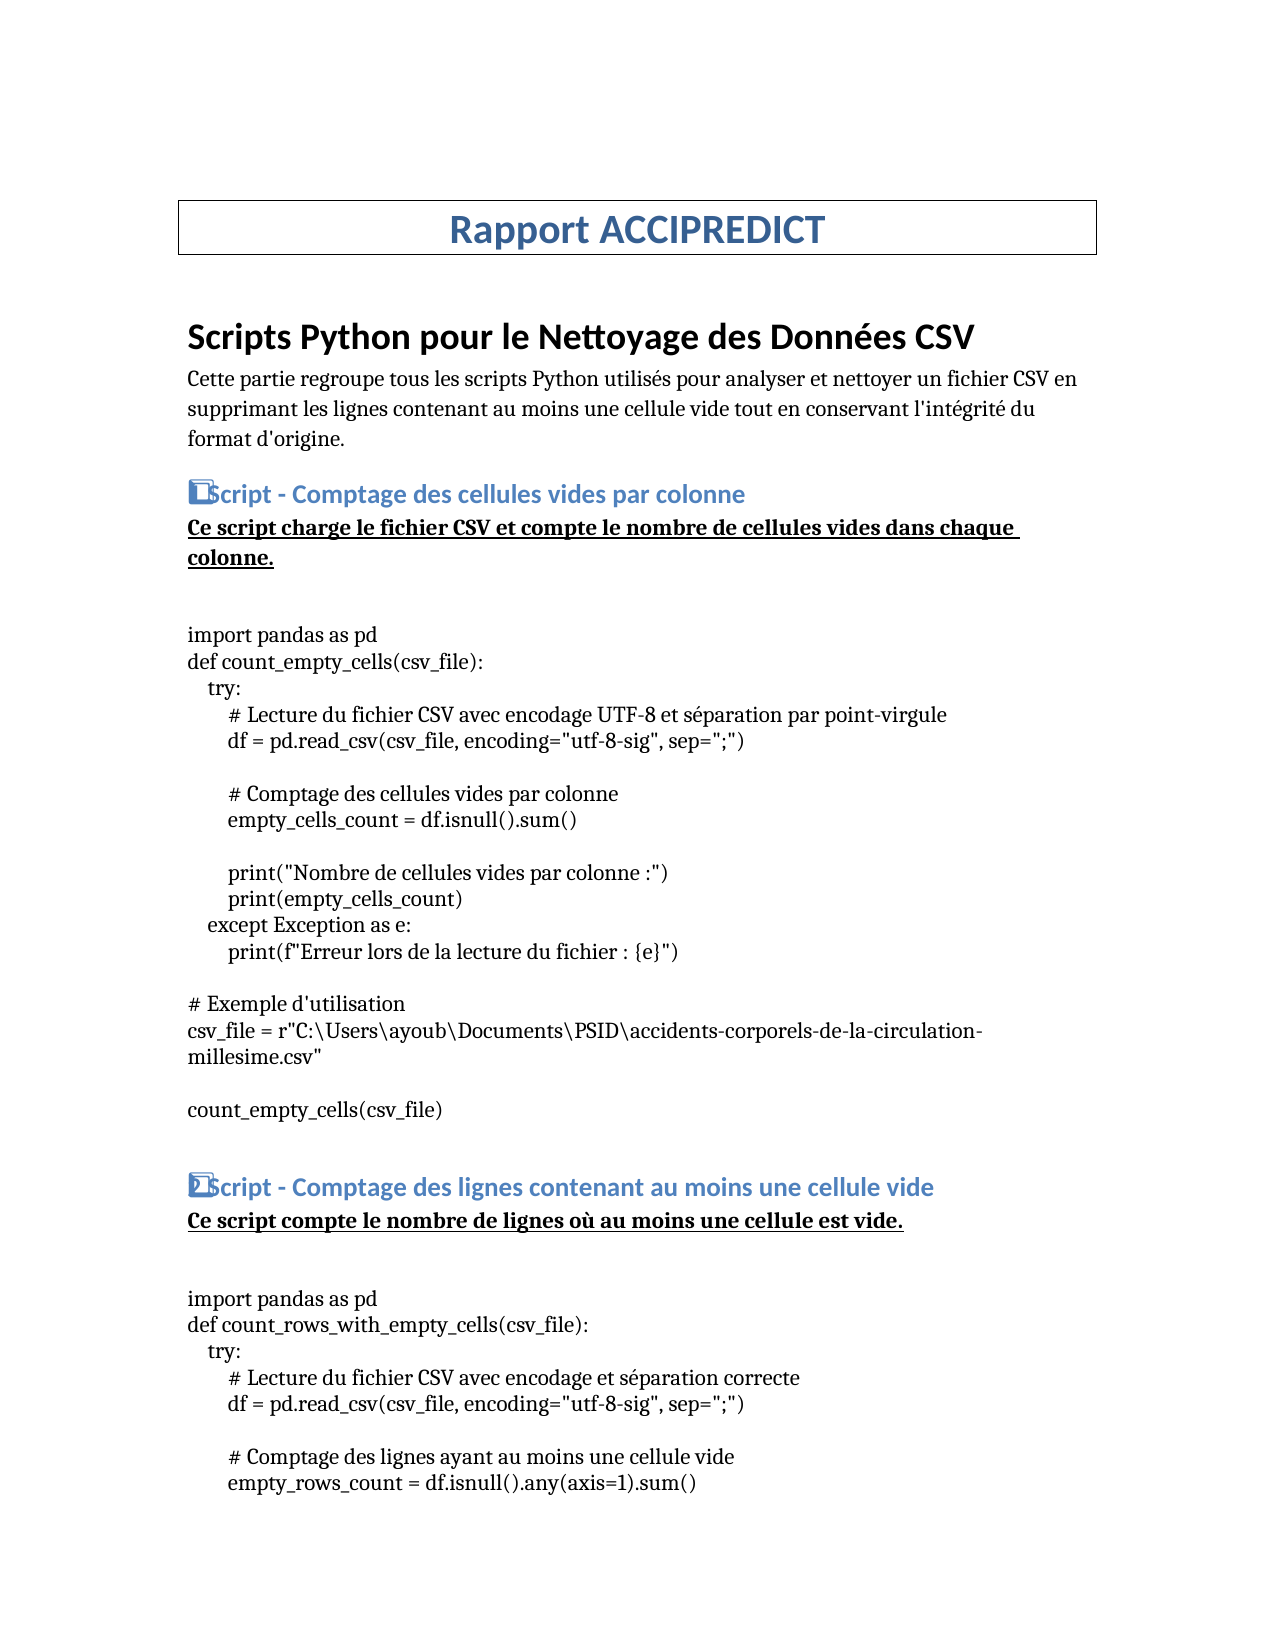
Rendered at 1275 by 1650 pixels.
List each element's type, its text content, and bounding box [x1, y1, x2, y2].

subtitle Rapport ACCIPREDICT [179, 201, 1096, 254]
text Ce script charge le fichier CSV et compte le nombre de cellules vides dans chaque colonne. [187, 515, 1087, 571]
subtitle 1️⃣ Script - Comptage des cellules vides par colonne [187, 477, 1087, 510]
subtitle Scripts Python pour le Nettoyage des Données CSV [187, 313, 1087, 358]
text Cette partie regroupe tous les scripts Python utilisés pour analyser et nettoyer un fichier CSV en supprimant les lignes contenant au moins une cellule vide tout en conservant l'intégrité du format d'origine. [187, 365, 1087, 452]
text Ce script compte le nombre de lignes où au moins une cellule est vide. [187, 1208, 1087, 1234]
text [187, 1259, 1087, 1496]
text import pandas as pd def count_empty_cells(csv_file): try: # Lecture du fichier CSV avec encodage UTF-8 et séparation par point-virgule df = pd.read_csv(csv_file, encoding="utf-8-sig", sep=";") # Comptage des cellules vides par colonne empty_cells_count = df.isnull().sum() print("Nombre de cellules vides par colonne :") print(empty_cells_count) except Exception as e: print(f"Erreur lors de la lecture du fichier : {e}") # Exemple d'utilisation csv_file = r"C:\Users\ayoub\Documents\PSID\accidents-corporels-de-la-circulation-millesime.csv" count_empty_cells(csv_file) [187, 596, 1087, 1149]
subtitle 2️⃣ Script - Comptage des lignes contenant au moins une cellule vide [187, 1170, 1087, 1203]
